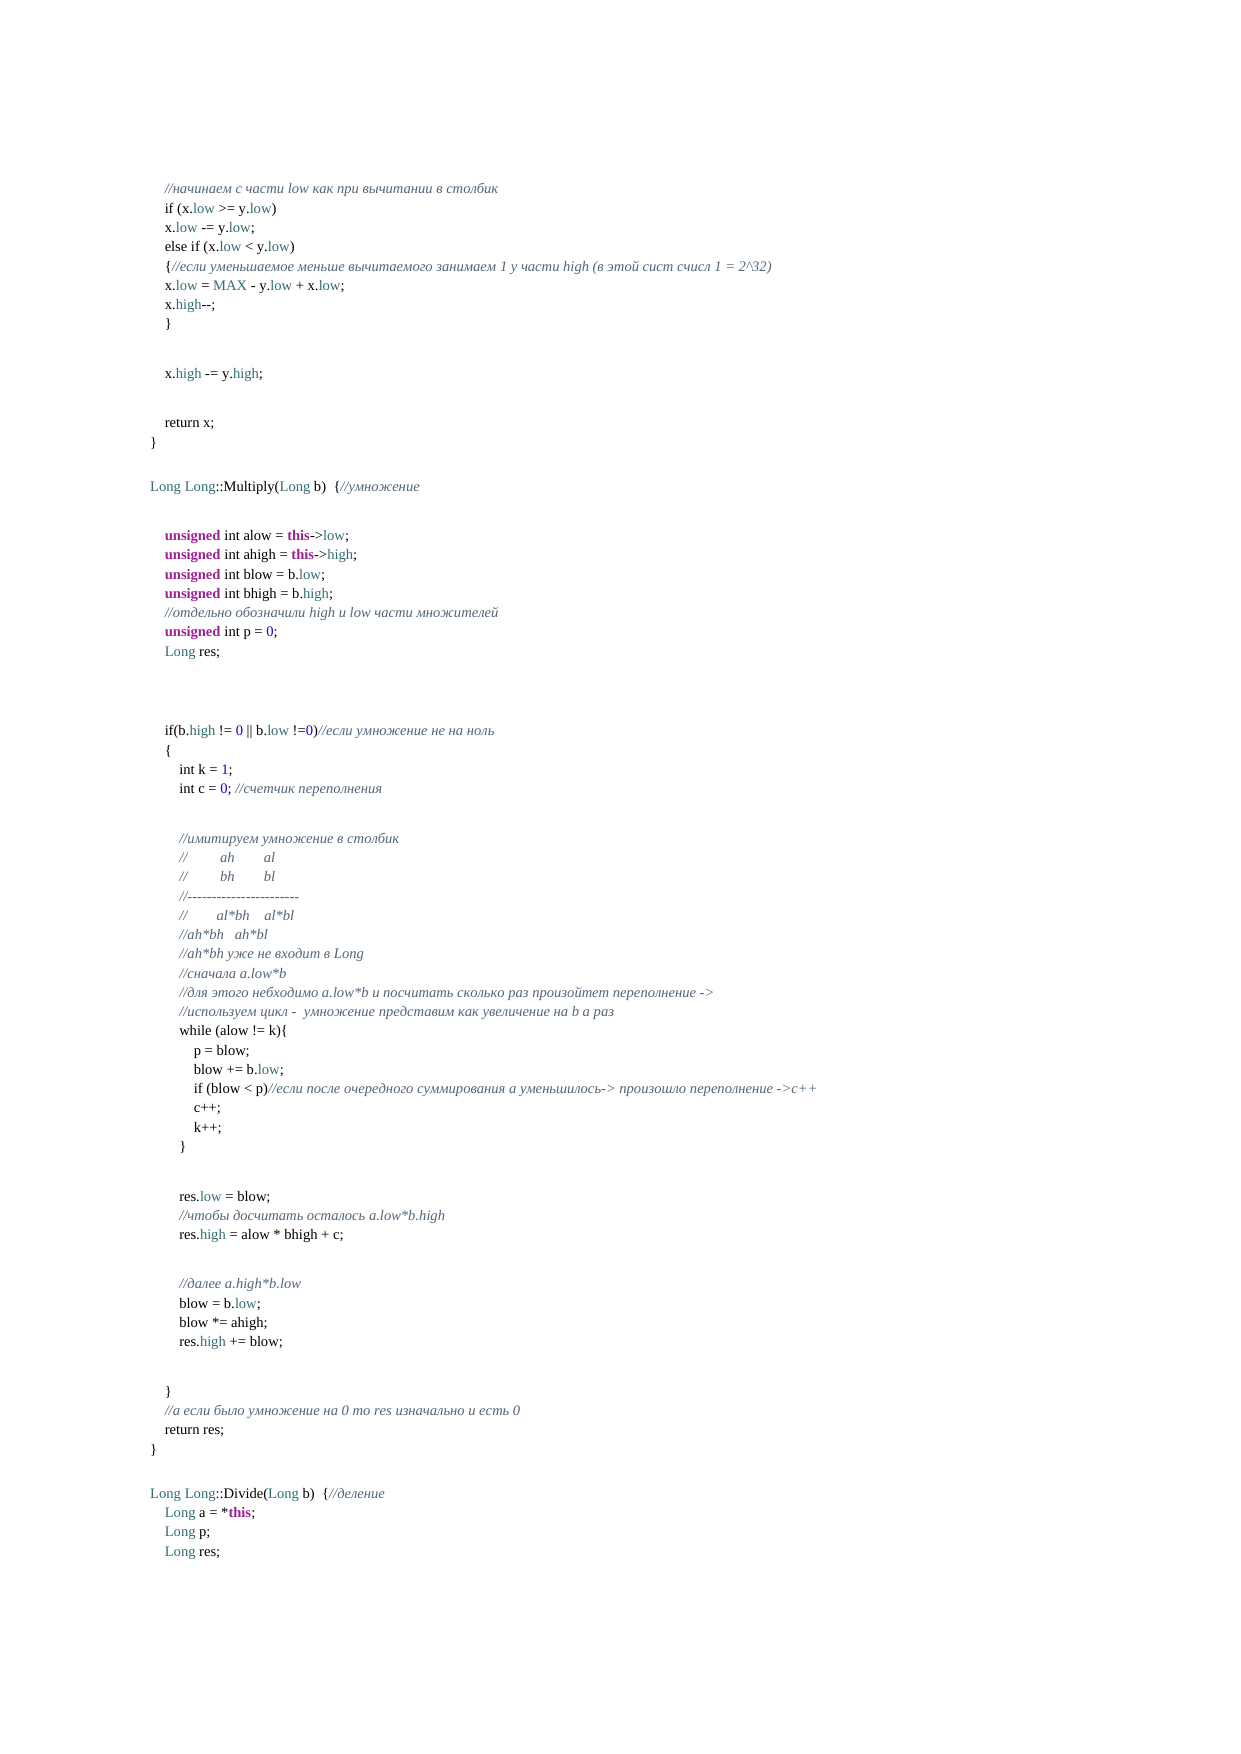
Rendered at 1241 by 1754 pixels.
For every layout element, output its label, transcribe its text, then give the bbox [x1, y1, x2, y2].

text //для этого небходимо a.low*b и посчитать сколько раз произойтет переполнение -> [150, 984, 1090, 1000]
text Long Long::Multiply(Long b) {//умножение [150, 477, 1090, 494]
text unsigned int alow = this->low; [150, 527, 1090, 544]
text //начинаем с части low как при вычитании в столбик [150, 180, 1090, 197]
text return x; [150, 414, 1090, 431]
text //используем цикл - умножение представим как увеличение на b а раз [150, 1003, 1090, 1020]
text Long p; [150, 1523, 1090, 1540]
text blow *= ahigh; [150, 1314, 1090, 1331]
text x.low = MAX - y.low + x.low; [150, 277, 1090, 293]
text } [150, 315, 1090, 332]
text int k = 1; [150, 761, 1090, 777]
text // ah al [150, 849, 1090, 866]
text c++; [150, 1099, 1090, 1116]
text blow = b.low; [150, 1294, 1090, 1311]
text if (x.low >= y.low) [150, 199, 1090, 216]
text unsigned int ahigh = this->high; [150, 546, 1090, 563]
text res.high = alow * bhigh + c; [150, 1226, 1090, 1243]
text Long Long::Divide(Long b) {//деление [150, 1484, 1090, 1501]
text //имитируем умножение в столбик [150, 829, 1090, 846]
text // al*bh al*bl [150, 907, 1090, 923]
text while (alow != k){ [150, 1022, 1090, 1039]
text x.low -= y.low; [150, 219, 1090, 236]
text { [150, 741, 1090, 758]
text } [150, 1383, 1090, 1399]
text if(b.high != 0 || b.low !=0)//если умножение не на ноль [150, 722, 1090, 739]
text res.low = blow; [150, 1187, 1090, 1204]
text x.high--; [150, 296, 1090, 313]
text if (blow < p)//если после очередного суммирования а уменьшилось-> произошло переполнение ->c++ [150, 1080, 1090, 1097]
text //далее a.high*b.low [150, 1275, 1090, 1292]
text } [150, 433, 1090, 450]
text Long res; [150, 642, 1090, 659]
text {//если уменьшаемое меньше вычитаемого занимаем 1 у части high (в этой сист счисл 1 = 2^32) [150, 257, 1090, 274]
text } [150, 1440, 1090, 1457]
text //а если было умножение на 0 то res изначально и есть 0 [150, 1402, 1090, 1419]
text return res; [150, 1421, 1090, 1438]
text unsigned int bhigh = b.high; [150, 585, 1090, 601]
text k++; [150, 1118, 1090, 1135]
text else if (x.low < y.low) [150, 238, 1090, 255]
text Long res; [150, 1542, 1090, 1559]
text //ah*bh уже не входит в Long [150, 945, 1090, 962]
text //чтобы досчитать осталось a.low*b.high [150, 1207, 1090, 1223]
text //сначала a.low*b [150, 964, 1090, 981]
text //отдельно обозначили high и low части множителей [150, 604, 1090, 621]
text // bh bl [150, 868, 1090, 885]
text p = blow; [150, 1041, 1090, 1058]
text Long a = *this; [150, 1504, 1090, 1521]
text res.high += blow; [150, 1333, 1090, 1350]
text } [150, 1138, 1090, 1154]
text //ah*bh ah*bl [150, 926, 1090, 943]
text unsigned int blow = b.low; [150, 565, 1090, 582]
text unsigned int p = 0; [150, 623, 1090, 640]
text blow += b.low; [150, 1061, 1090, 1077]
text int c = 0; //счетчик переполнения [150, 780, 1090, 797]
text //----------------------- [150, 887, 1090, 904]
text x.high -= y.high; [150, 364, 1090, 381]
